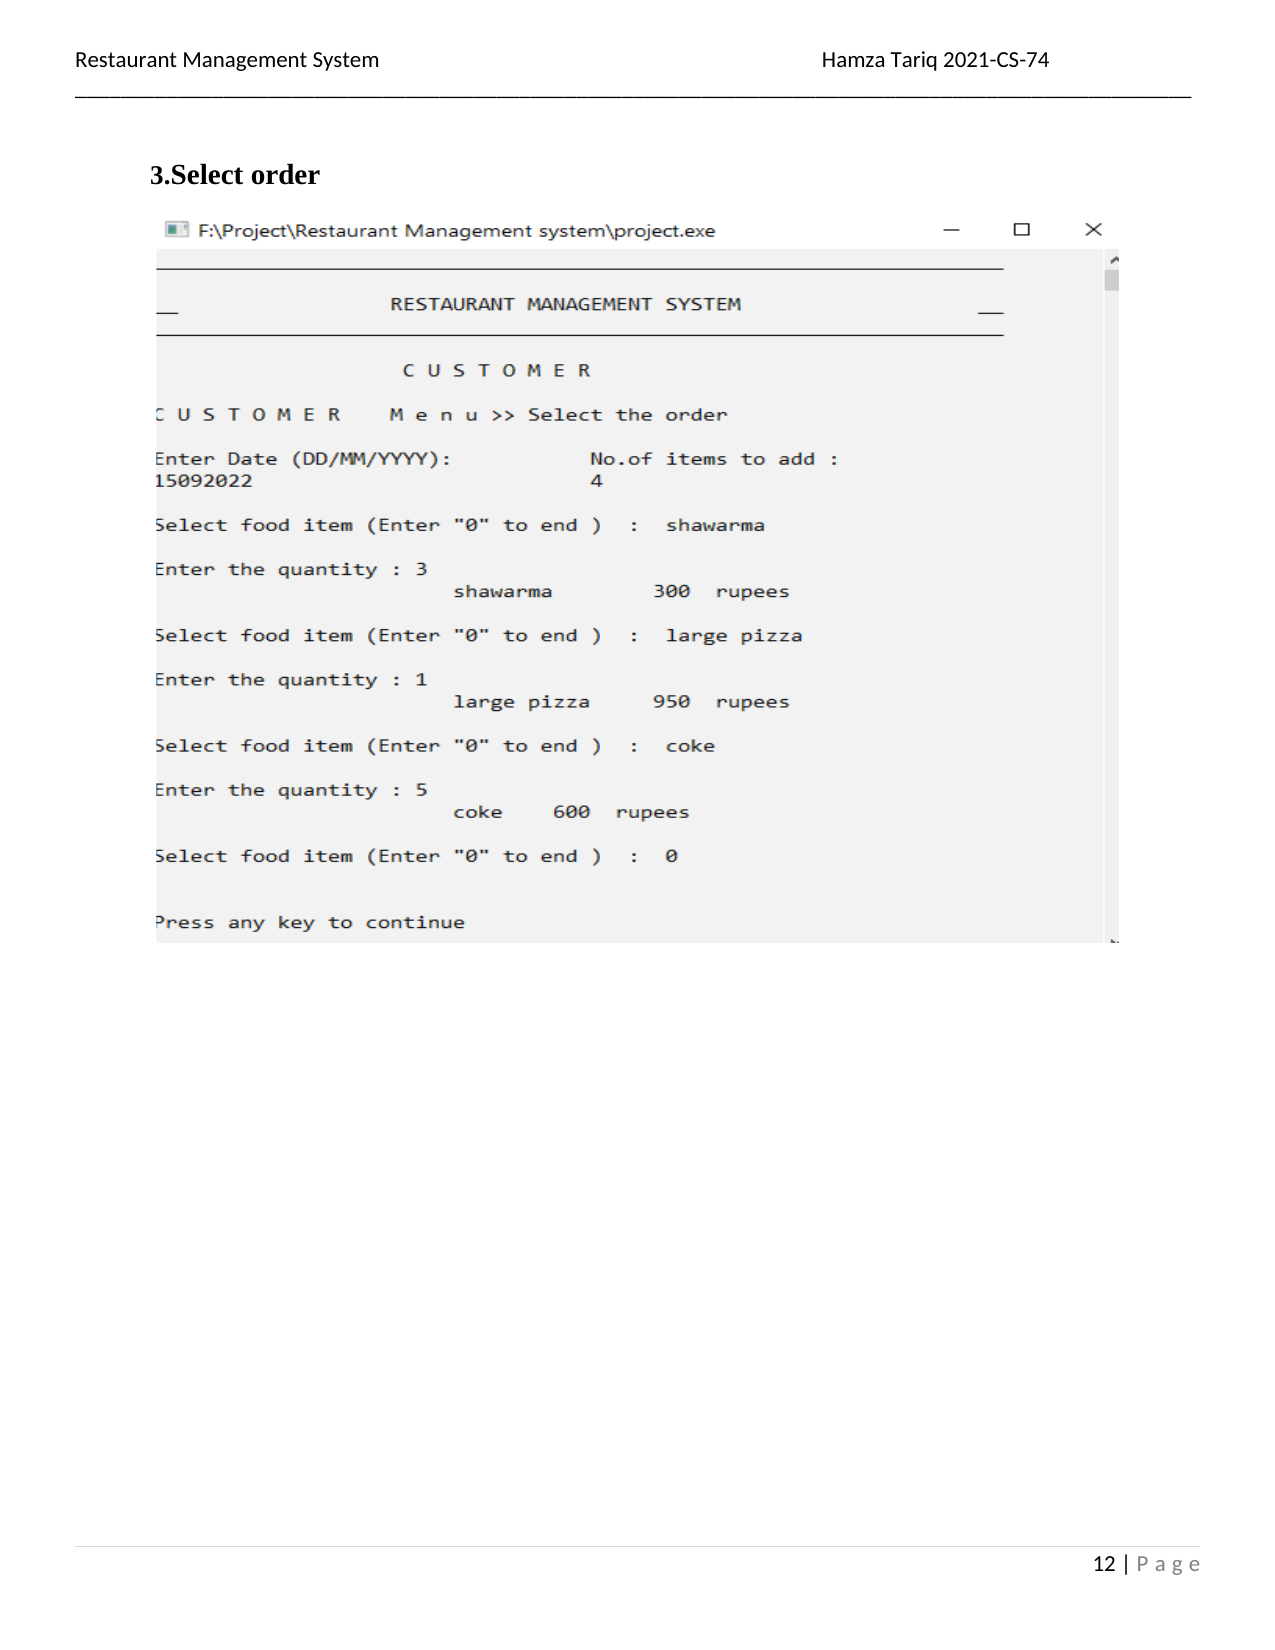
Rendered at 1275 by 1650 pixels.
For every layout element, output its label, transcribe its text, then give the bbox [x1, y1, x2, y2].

picture [156, 216, 1119, 943]
text 3.Select order [75, 157, 1200, 191]
